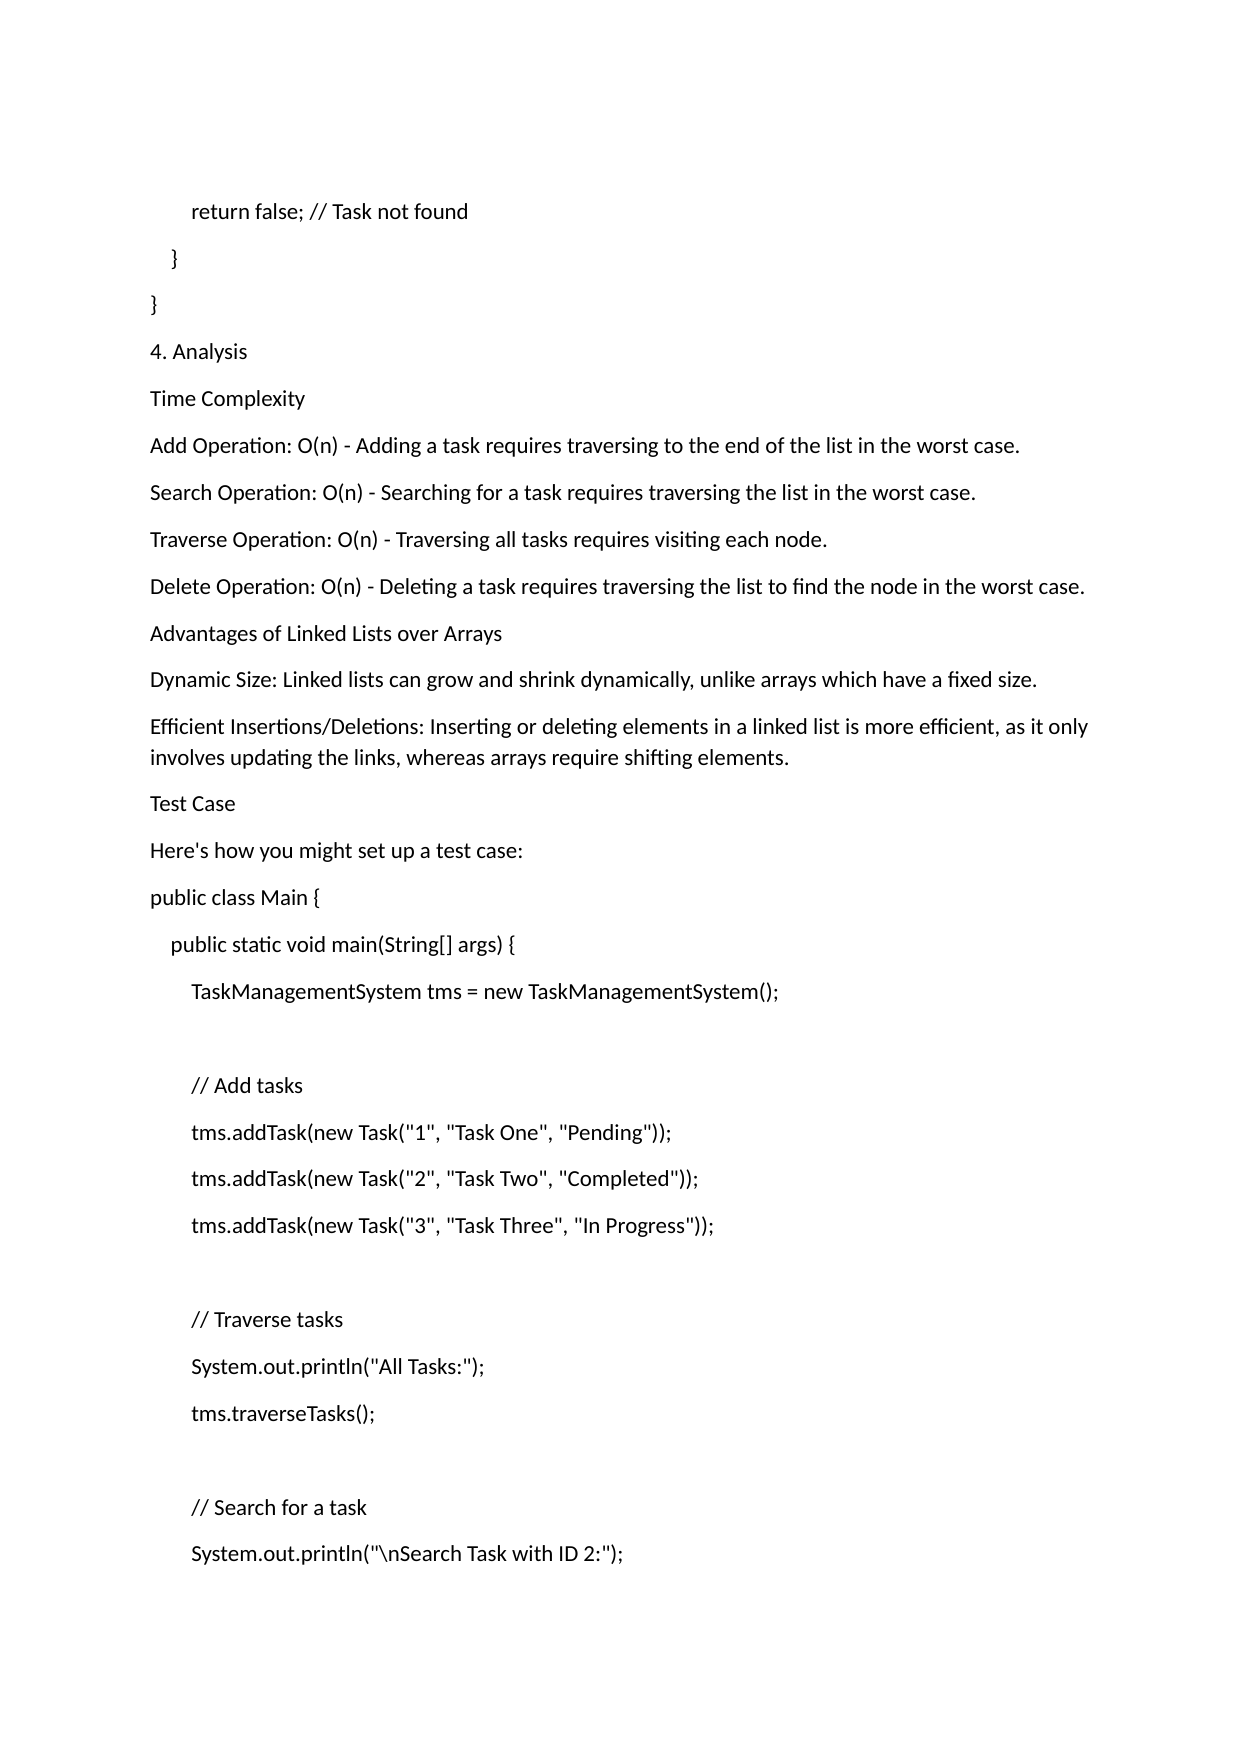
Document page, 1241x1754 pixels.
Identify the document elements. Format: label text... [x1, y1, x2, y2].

text public static void main(String[] args) { [150, 930, 1090, 958]
text Test Case [150, 789, 1090, 818]
text return false; // Task not found [150, 197, 1090, 225]
text // Add tasks [150, 1071, 1090, 1099]
text Efficient Insertions/Deletions: Inserting or deleting elements in a linked list is more efficient, as it only involves updating the links, whereas arrays require shifting elements. [150, 712, 1090, 771]
text tms.addTask(new Task("1", "Task One", "Pending")); [150, 1118, 1090, 1146]
text tms.addTask(new Task("2", "Task Two", "Completed")); [150, 1164, 1090, 1193]
text Here's how you might set up a test case: [150, 836, 1090, 864]
text Traverse Operation: O(n) - Traversing all tasks requires visiting each node. [150, 525, 1090, 553]
text Add Operation: O(n) - Adding a task requires traversing to the end of the list in the worst case. [150, 431, 1090, 459]
text System.out.println("All Tasks:"); [150, 1352, 1090, 1380]
text System.out.println("\nSearch Task with ID 2:"); [150, 1539, 1090, 1568]
text Search Operation: O(n) - Searching for a task requires traversing the list in the worst case. [150, 478, 1090, 506]
text public class Main { [150, 883, 1090, 911]
text Delete Operation: O(n) - Deleting a task requires traversing the list to find the node in the worst case. [150, 572, 1090, 600]
text } [150, 244, 1090, 272]
text tms.traverseTasks(); [150, 1399, 1090, 1427]
text Dynamic Size: Linked lists can grow and shrink dynamically, unlike arrays which have a fixed size. [150, 666, 1090, 694]
text 4. Analysis [150, 337, 1090, 366]
text Time Complexity [150, 384, 1090, 412]
text TaskManagementSystem tms = new TaskManagementSystem(); [150, 977, 1090, 1005]
text } [150, 291, 1090, 319]
text // Search for a task [150, 1493, 1090, 1521]
text Advantages of Linked Lists over Arrays [150, 619, 1090, 647]
text // Traverse tasks [150, 1305, 1090, 1333]
text tms.addTask(new Task("3", "Task Three", "In Progress")); [150, 1211, 1090, 1239]
